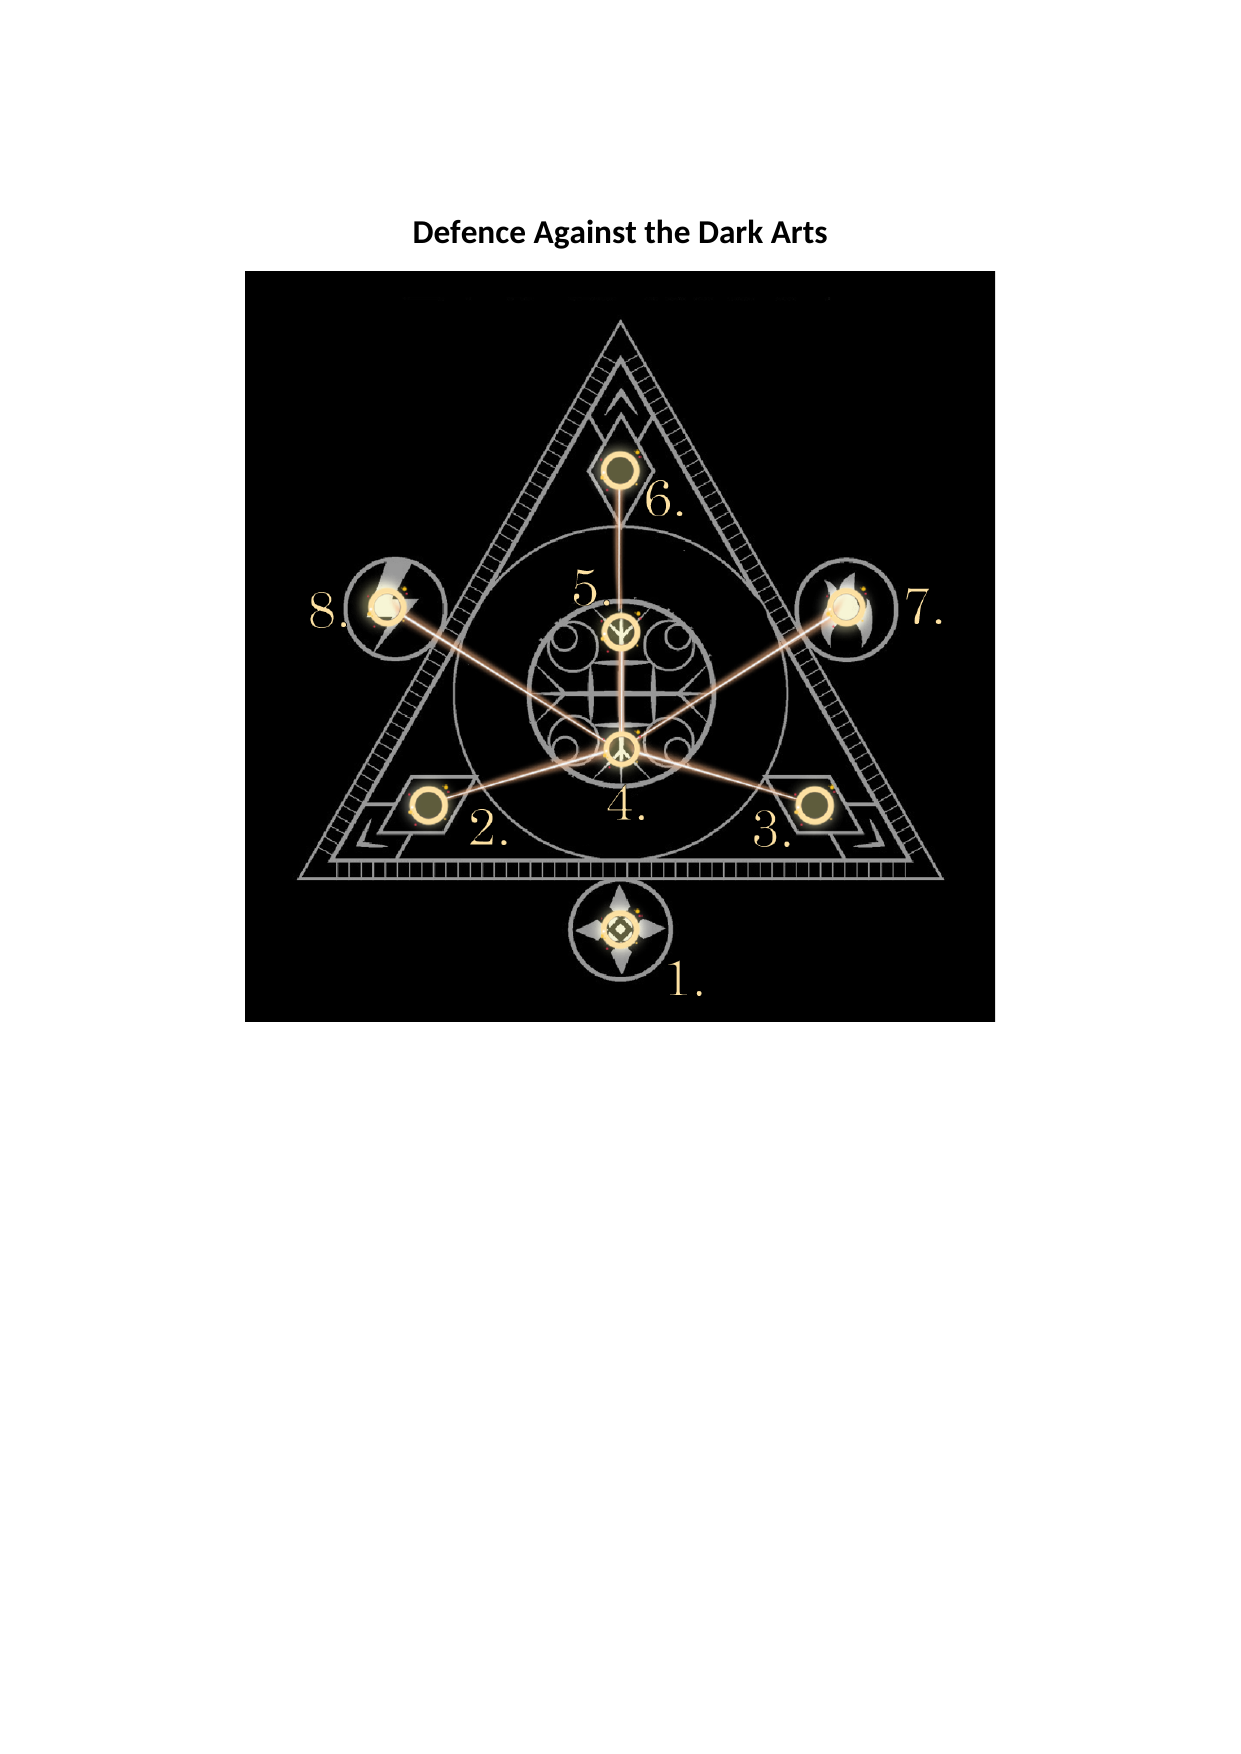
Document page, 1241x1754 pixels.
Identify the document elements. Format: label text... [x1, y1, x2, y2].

text Defence Against the Dark Arts [150, 211, 1090, 251]
picture [245, 271, 995, 1022]
